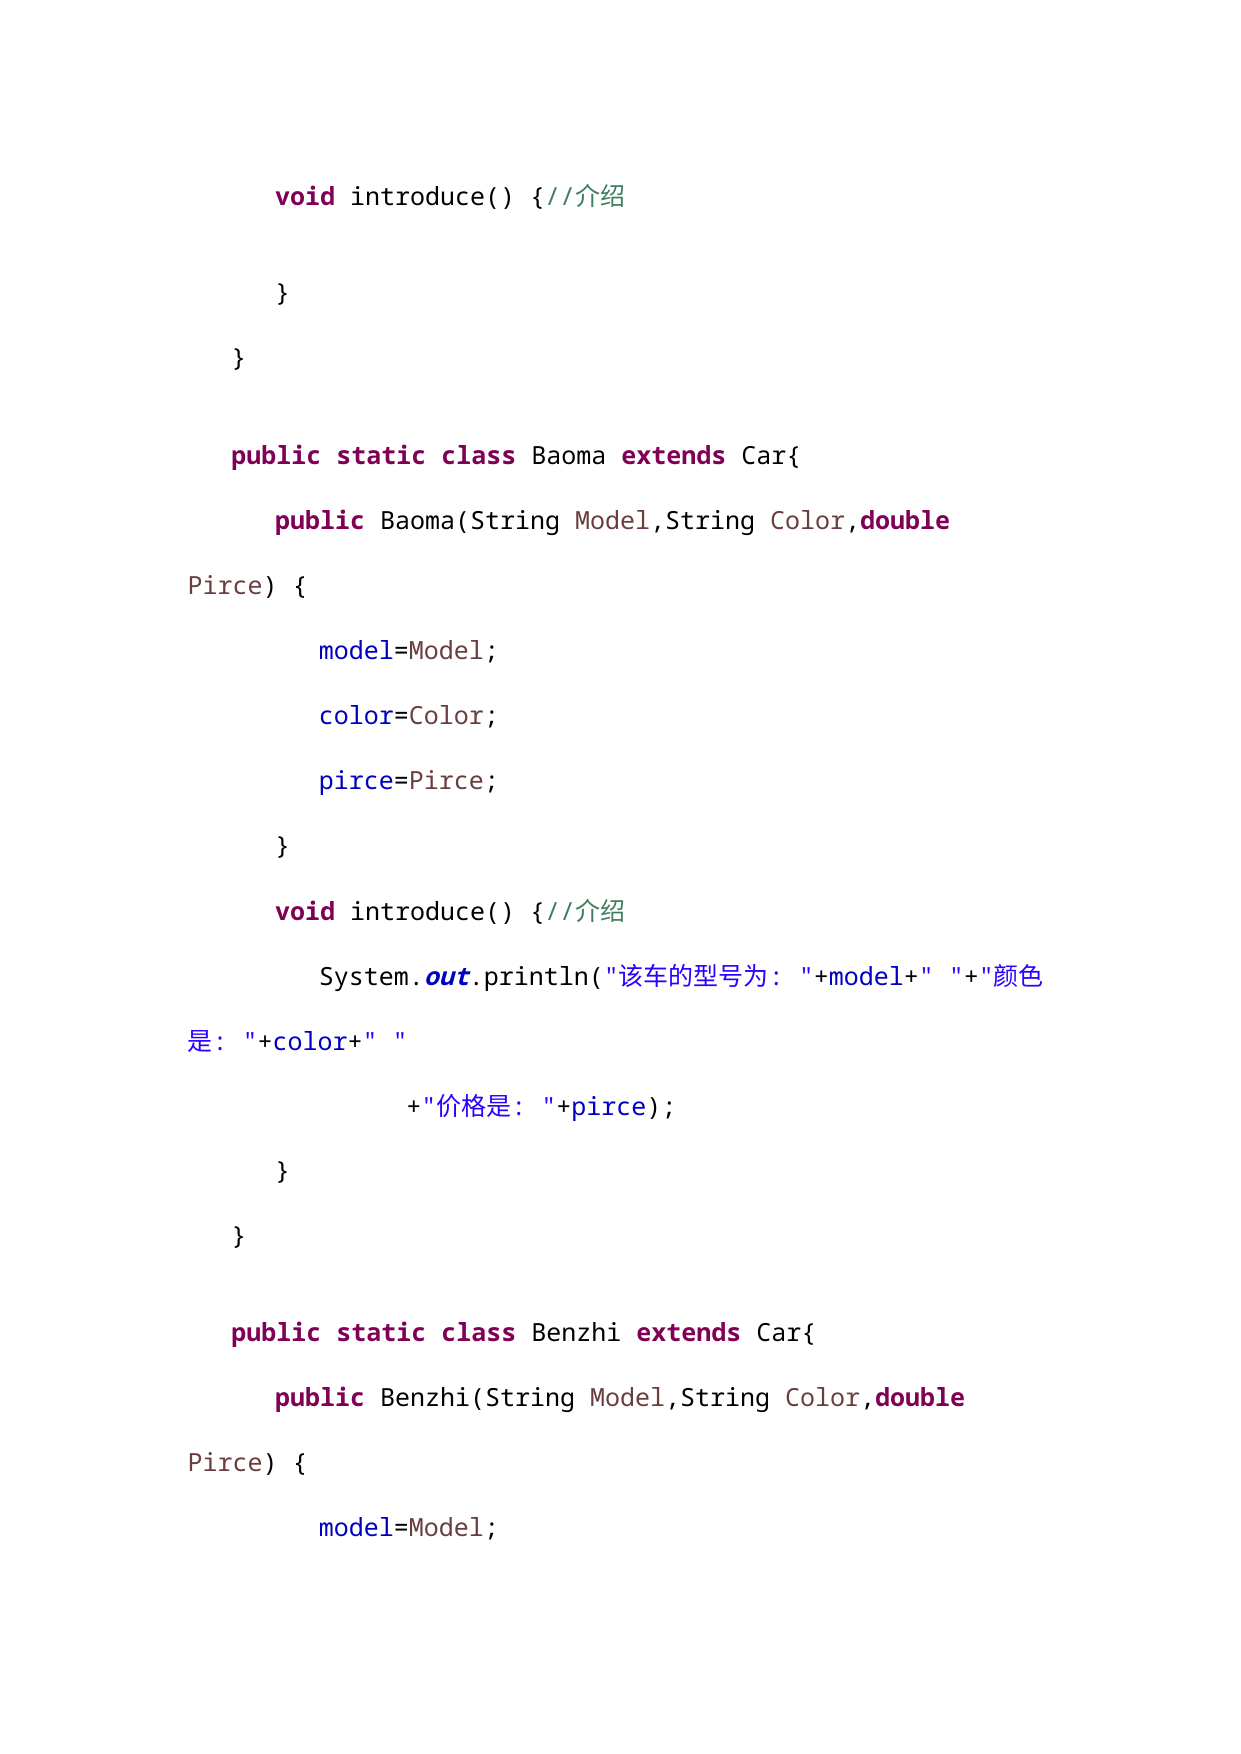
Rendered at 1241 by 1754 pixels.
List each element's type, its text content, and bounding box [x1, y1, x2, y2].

text model=Model; [187, 617, 1053, 682]
text void introduce() {//介绍 [187, 877, 1053, 942]
text } [187, 812, 1053, 877]
text public static class Baoma extends Car{ [187, 422, 1053, 487]
text } [187, 1202, 1053, 1267]
text pirce=Pirce; [187, 747, 1053, 812]
text public static class Benzhi extends Car{ [187, 1299, 1053, 1364]
text +"价格是: "+pirce); [187, 1072, 1053, 1137]
text } [187, 324, 1053, 389]
text } [187, 259, 1053, 324]
text System.out.println("该车的型号为: "+model+" "+"颜色是: "+color+" " [187, 942, 1053, 1072]
text void introduce() {//介绍 [187, 162, 1053, 227]
text } [187, 1137, 1053, 1202]
text public Benzhi(String Model,String Color,double Pirce) { [187, 1364, 1053, 1494]
text color=Color; [187, 682, 1053, 747]
text model=Model; [187, 1494, 1053, 1559]
text public Baoma(String Model,String Color,double Pirce) { [187, 487, 1053, 617]
